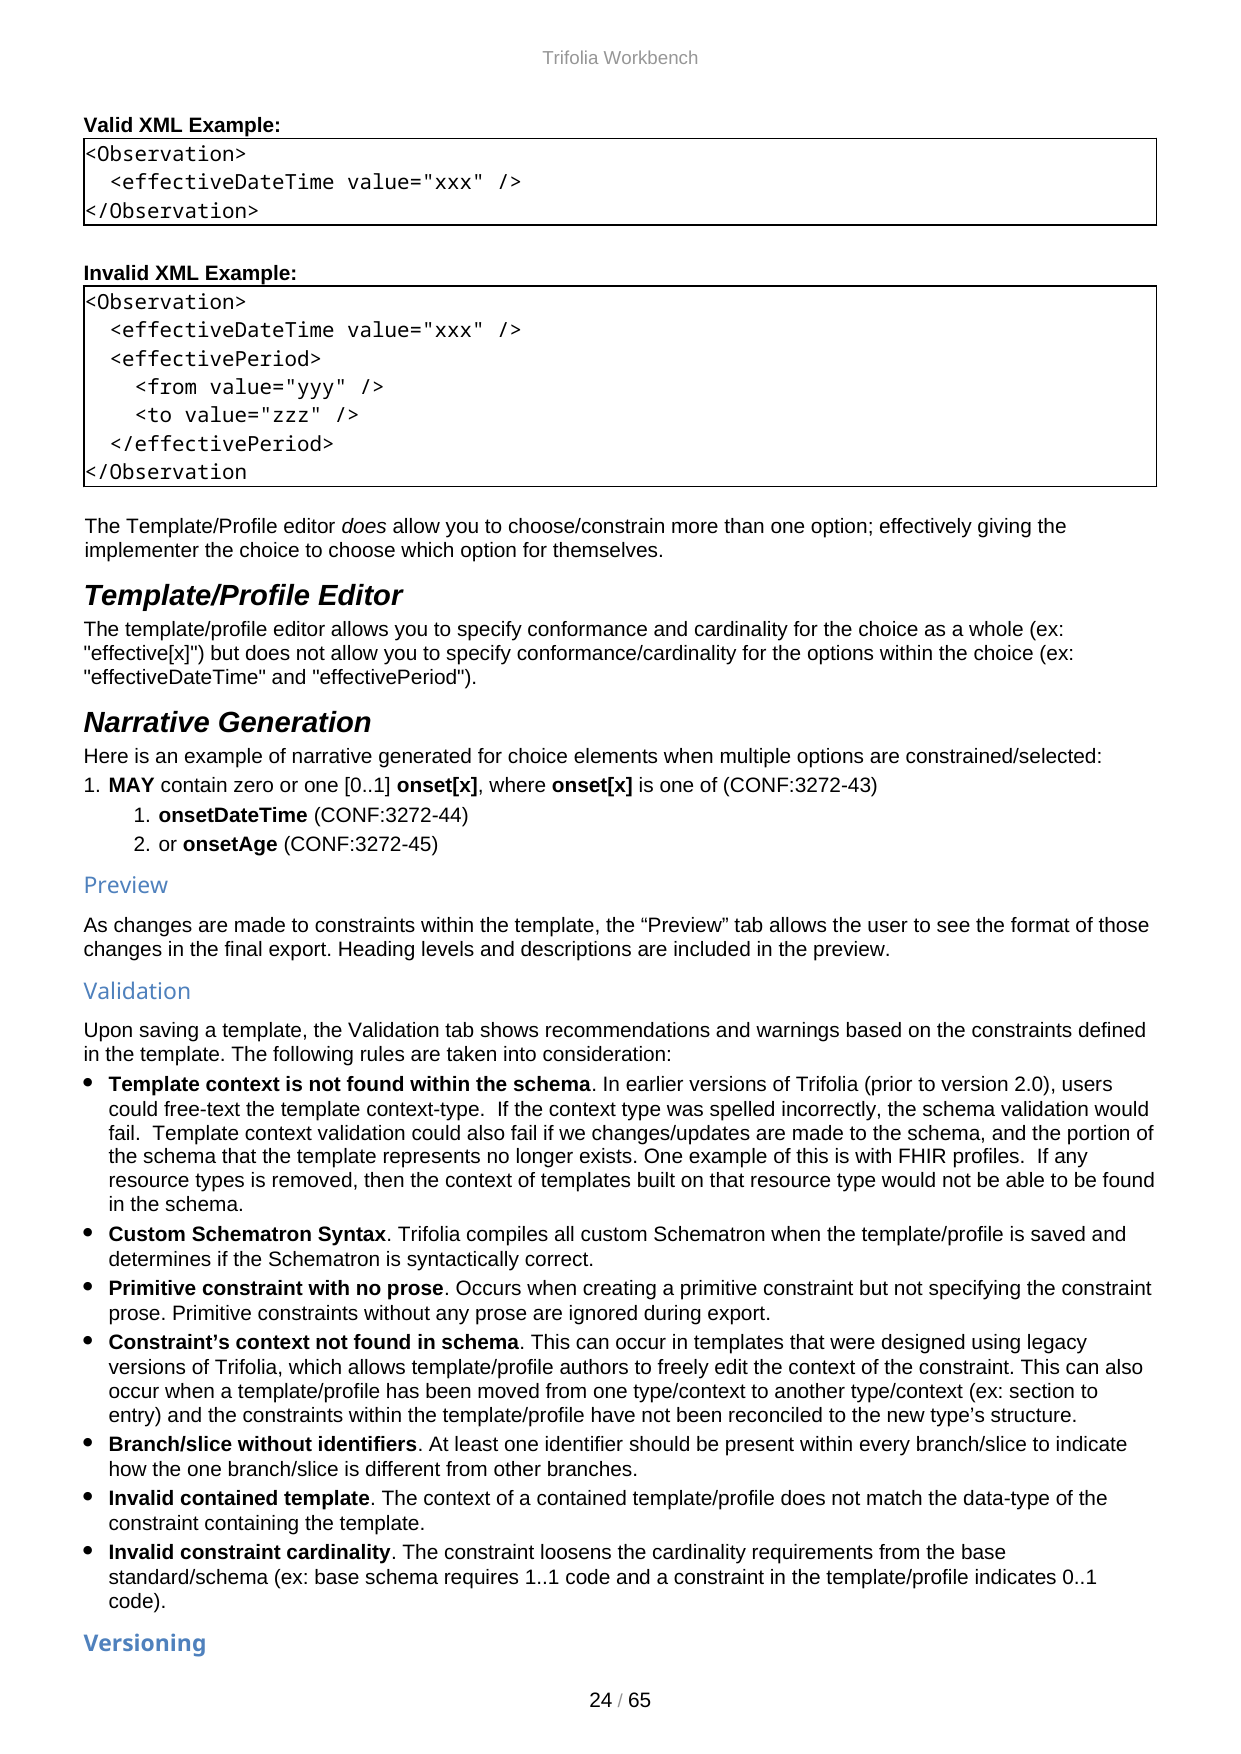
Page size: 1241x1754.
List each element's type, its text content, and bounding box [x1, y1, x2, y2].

subtitle Narrative Generation [83, 705, 1157, 739]
list Constraint’s context not found in schema. This can occur in templates that were designed using legacy versions of Trifolia, which allows template/profile authors to freely edit the context of the constraint. This can also occur when a template/profile has been moved from one type/context to another type/context (ex: section to entry) and the constraints within the template/profile have not been reconciled to the new type’s structure. [83, 1330, 1157, 1427]
subtitle Template/Profile Editor [83, 578, 1157, 612]
text Valid XML Example: [83, 112, 1157, 136]
list onsetDateTime (CONF:3272-44) [133, 802, 1157, 826]
list Invalid constraint cardinality. The constraint loosens the cardinality requirements from the base standard/schema (ex: base schema requires 1..1 code and a constraint in the template/profile indicates 0..1 code). [83, 1540, 1157, 1613]
text Validation [81, 971, 1159, 1008]
text Upon saving a template, the Validation tab shows recommendations and warnings based on the constraints defined in the template. The following rules are taken into consideration: [83, 1018, 1157, 1066]
text Invalid XML Example: [83, 260, 1157, 284]
text <Observation> <effectiveDateTime value="xxx" /> <effectivePeriod> <from value="yyy" /> <to value="zzz" /> </effectivePeriod> </Observation [85, 287, 1156, 486]
list MAY contain zero or one [0..1] onset[x], where onset[x] is one of (CONF:3272-43) [83, 773, 1157, 797]
text <Observation> <effectiveDateTime value="xxx" /> </Observation> [85, 139, 1156, 224]
list Invalid contained template. The context of a contained template/profile does not match the data-type of the constraint containing the template. [83, 1486, 1157, 1535]
text Preview [81, 866, 1159, 903]
list Primitive constraint with no prose. Occurs when creating a primitive constraint but not specifying the constraint prose. Primitive constraints without any prose are ignored during export. [83, 1276, 1157, 1324]
text The template/profile editor allows you to specify conformance and cardinality for the choice as a whole (ex: "effective[x]") but does not allow you to specify conformance/cardinality for the options within the choice (ex: "effectiveDateTime" and "effectivePeriod"). [83, 617, 1157, 689]
text As changes are made to constraints within the template, the “Preview” tab allows the user to see the format of those changes in the final export. Heading levels and descriptions are included in the preview. [83, 913, 1157, 961]
text Here is an example of narrative generated for choice elements when multiple options are constrained/selected: [83, 744, 1157, 768]
list Custom Schematron Syntax. Trifolia compiles all custom Schematron when the template/profile is saved and determines if the Schematron is syntactically correct. [83, 1221, 1157, 1270]
list or onsetAge (CONF:3272-45) [133, 832, 1157, 856]
text Versioning [81, 1623, 1159, 1660]
text The Template/Profile editor does allow you to choose/constrain more than one option; effectively giving the implementer the choice to choose which option for themselves. [84, 513, 1156, 561]
list Branch/slice without identifiers. At least one identifier should be present within every branch/slice to indicate how the one branch/slice is different from other branches. [83, 1432, 1157, 1481]
list Template context is not found within the schema. In earlier versions of Trifolia (prior to version 2.0), users could free-text the template context-type. If the context type was spelled incorrectly, the schema validation would fail. Template context validation could also fail if we changes/updates are made to the schema, and the portion of the schema that the template represents no longer exists. One example of this is with FHIR profiles. If any resource types is removed, then the context of templates built on that resource type would not be able to be found in the schema. [83, 1071, 1157, 1216]
